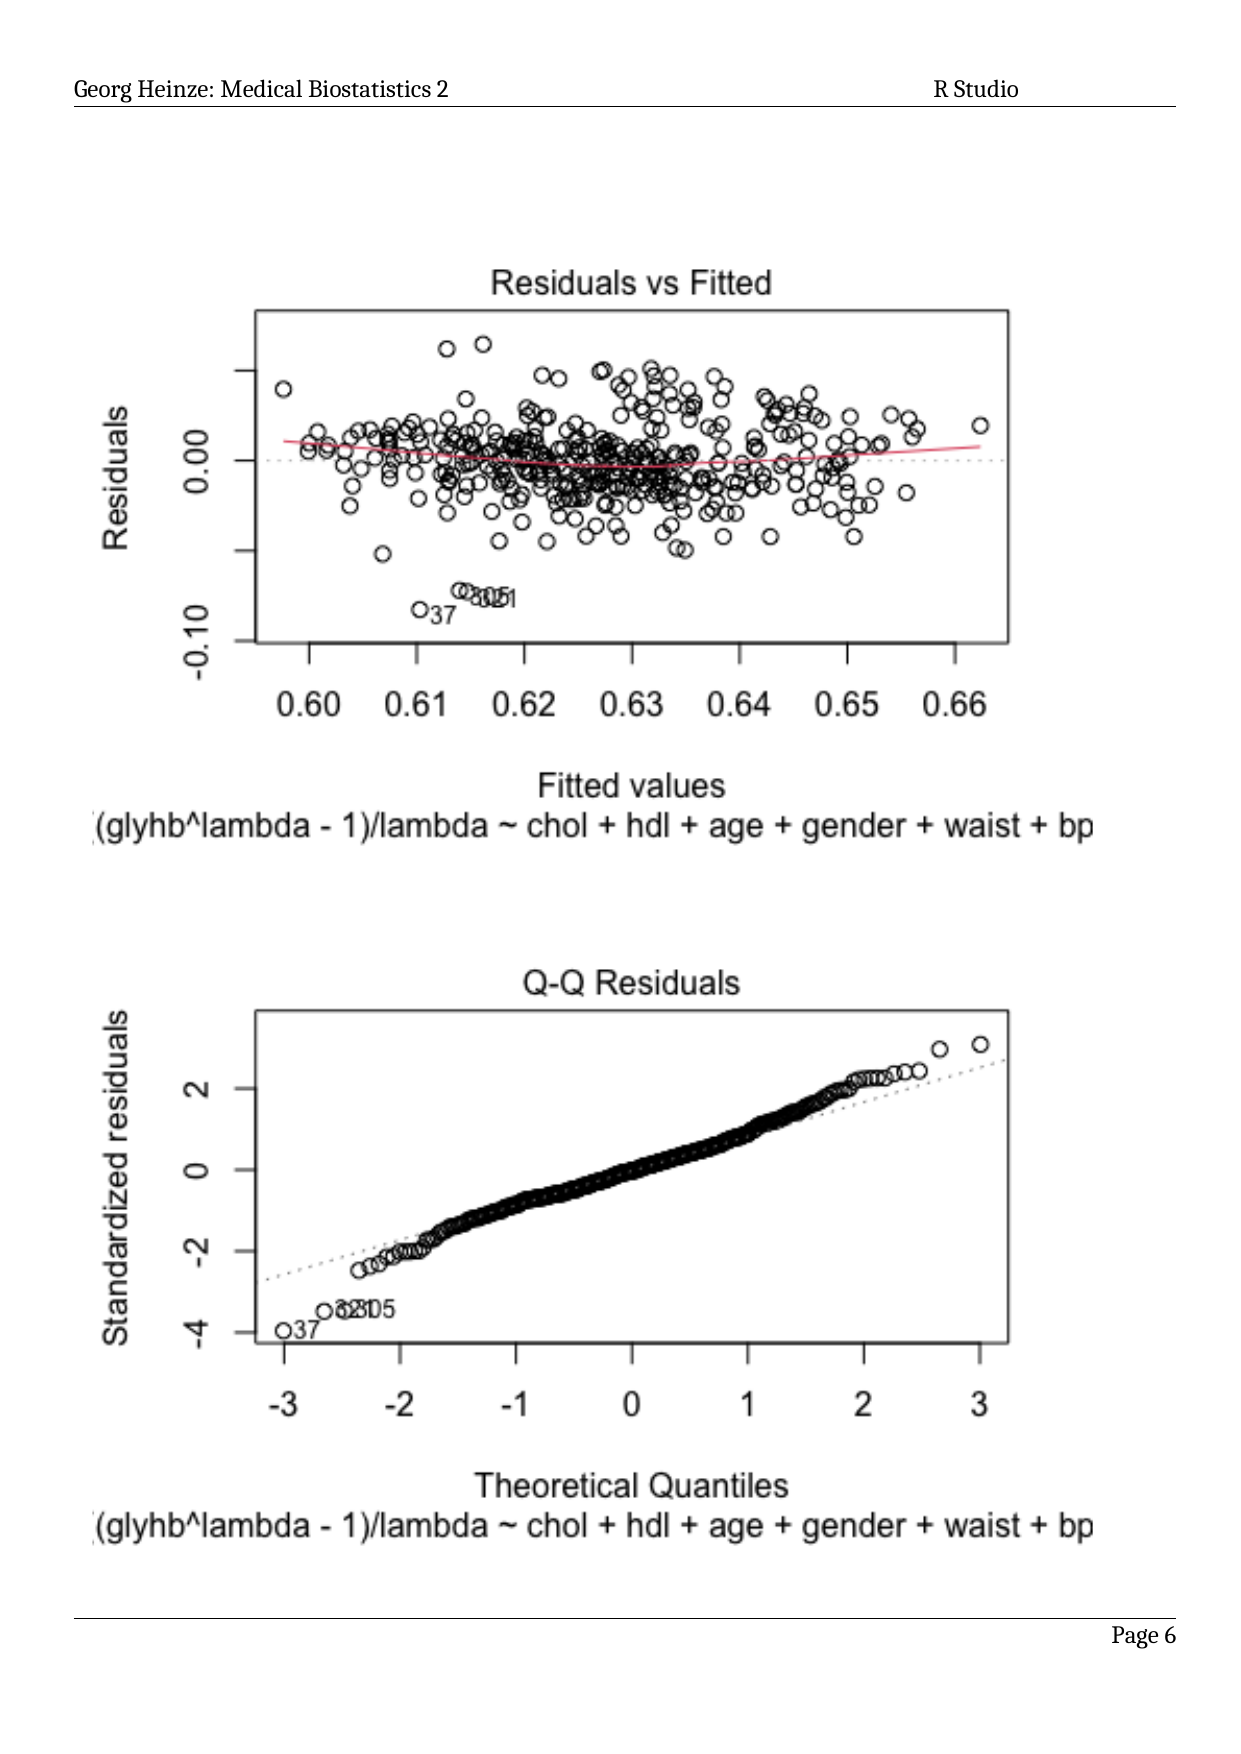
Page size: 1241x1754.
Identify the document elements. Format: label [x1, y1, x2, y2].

picture [92, 147, 1093, 1548]
